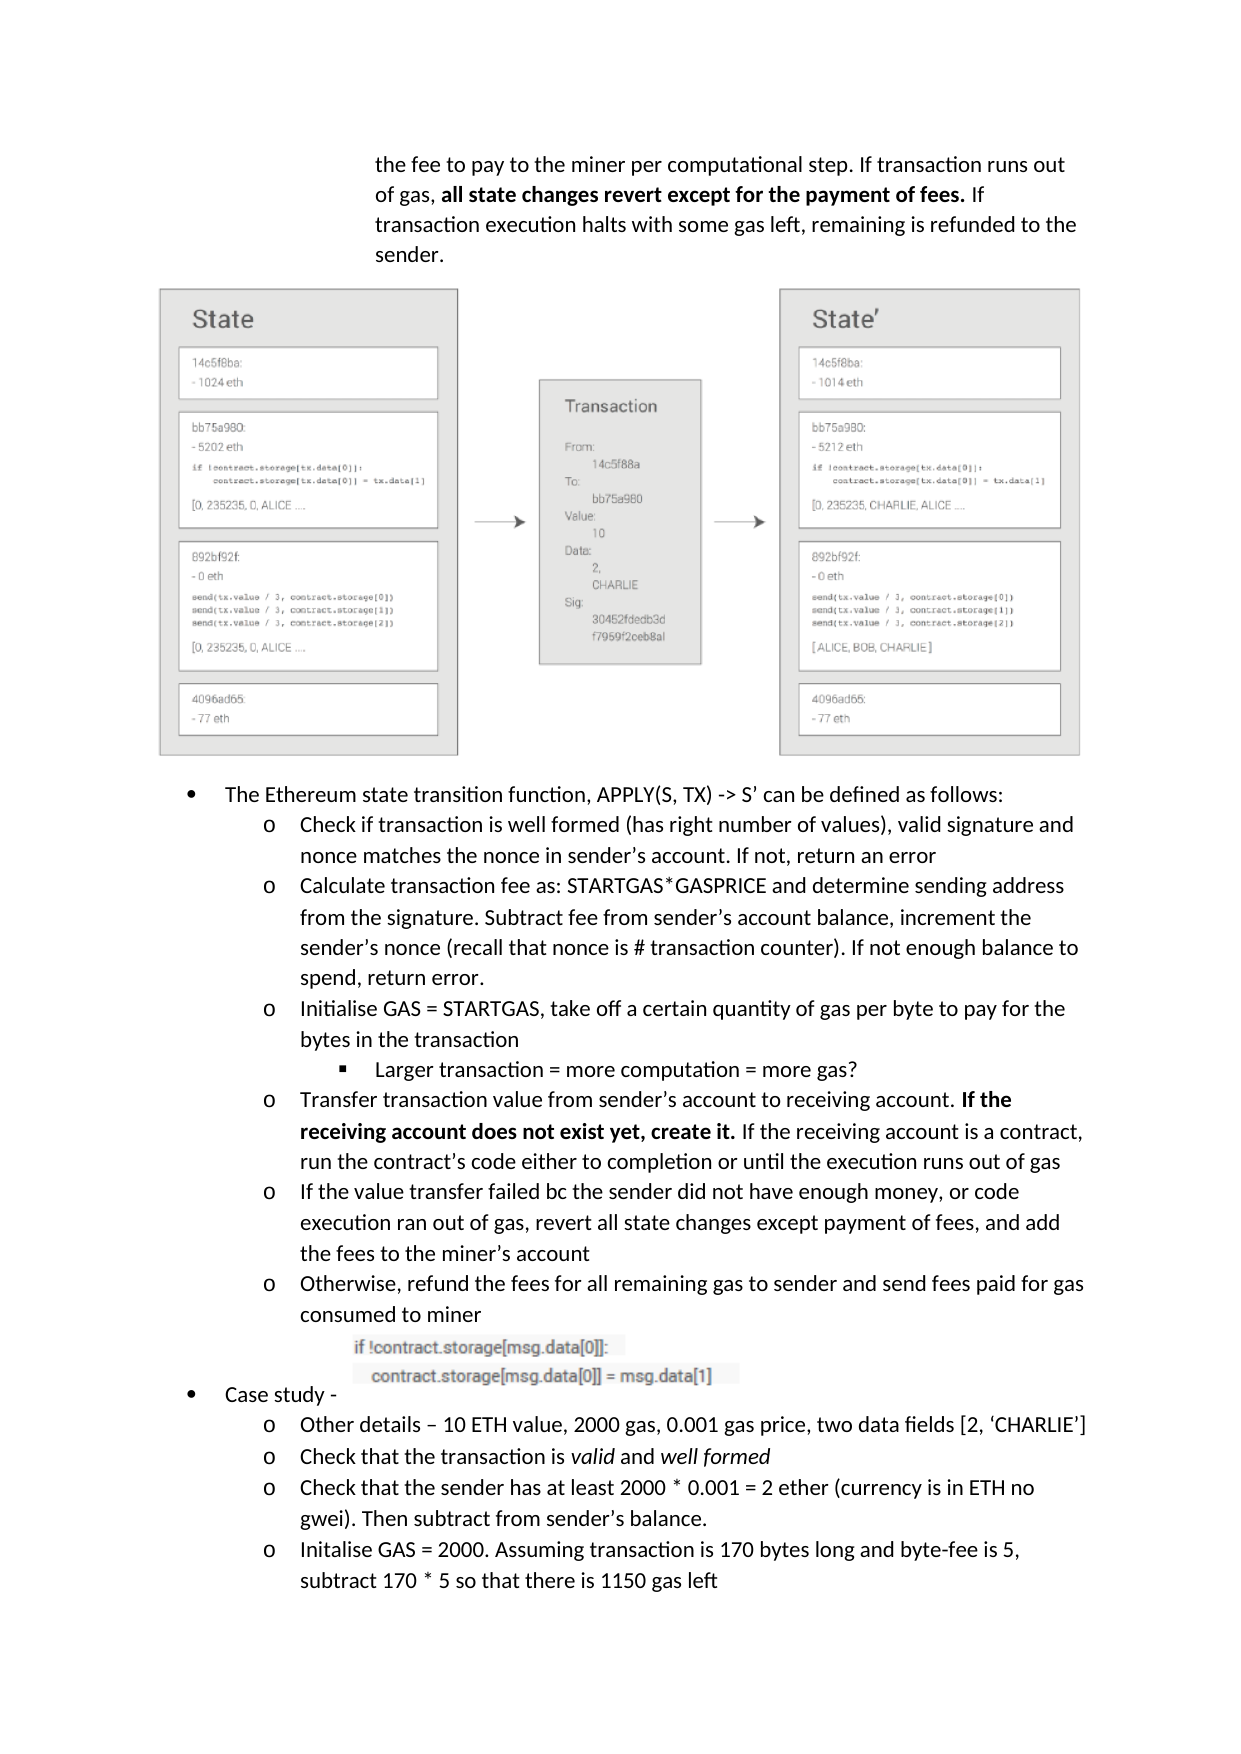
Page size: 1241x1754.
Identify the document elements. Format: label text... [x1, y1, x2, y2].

list Initalise GAS = 2000. Assuming transaction is 170 bytes long and byte-fee is 5, subtract 170 * 5 so that there is 1150 gas left [262, 1535, 1090, 1594]
picture [150, 287, 1091, 761]
list Calculate transaction fee as: STARTGAS*GASPRICE and determine sending address from the signature. Subtract fee from sender’s account balance, increment the sender’s nonce (recall that nonce is # transaction counter). If not enough balance to spend, return error. [262, 872, 1090, 991]
list Check that the transaction is valid and well formed [262, 1442, 1090, 1471]
list Check if transaction is well formed (has right number of values), valid signature and nonce matches the nonce in sender’s account. If not, return an error [262, 810, 1090, 869]
list Initialise GAS = STARTGAS, take off a certain quantity of gas per byte to pay for the bytes in the transaction [262, 994, 1090, 1053]
picture [342, 1330, 743, 1403]
list Other details – 10 ETH value, 2000 gas, 0.001 gas price, two data fields [2, ‘CHARLIE’] [262, 1410, 1090, 1439]
list Larger transaction = more computation = more gas? [337, 1055, 1090, 1083]
list Check that the sender has at least 2000 * 0.001 = 2 ether (currency is in ETH no gwei). Then subtract from sender’s balance. [262, 1473, 1090, 1533]
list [337, 150, 1090, 269]
list The Ethereum state transition function, APPLY(S, TX) -> S’ can be defined as follows: [187, 780, 1090, 808]
list Transfer transaction value from sender’s account to receiving account. If the receiving account does not exist yet, create it. If the receiving account is a contract, run the contract’s code either to completion or until the execution runs out of gas [262, 1085, 1090, 1175]
list Otherwise, refund the fees for all remaining gas to sender and send fees paid for gas consumed to miner [262, 1269, 1090, 1328]
list If the value transfer failed bc the sender did not have enough money, or code execution ran out of gas, revert all state changes except payment of fees, and add the fees to the miner’s account [262, 1177, 1090, 1267]
